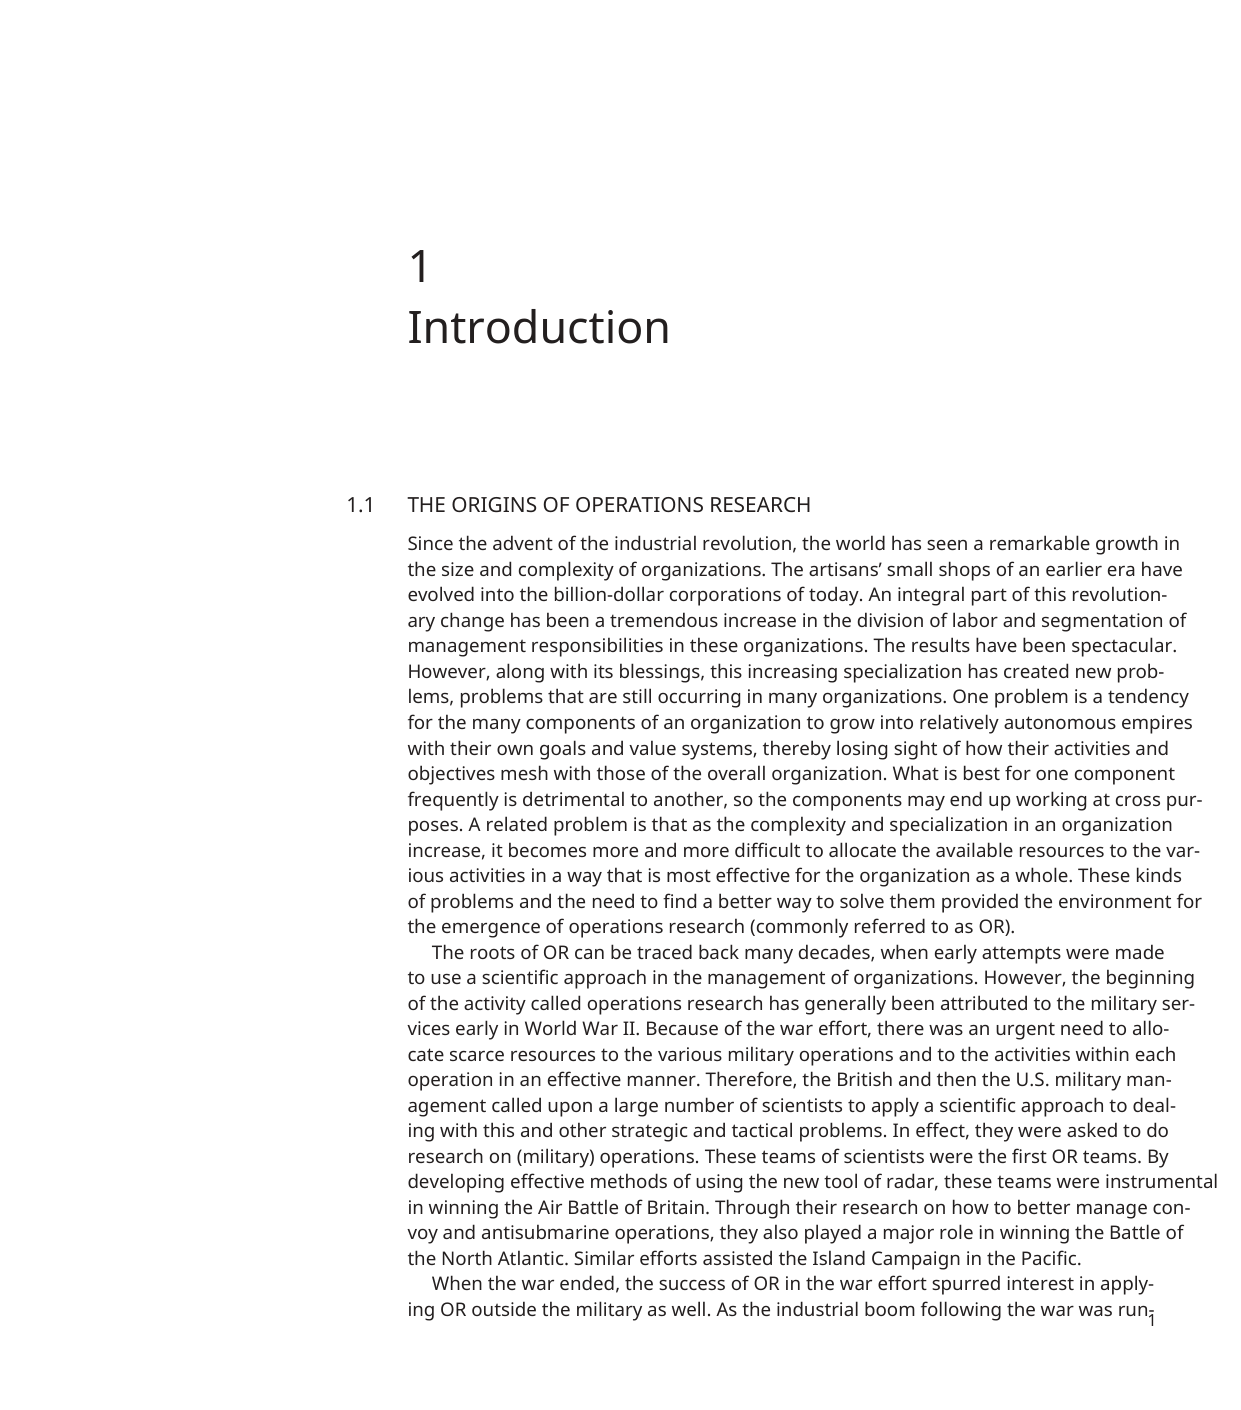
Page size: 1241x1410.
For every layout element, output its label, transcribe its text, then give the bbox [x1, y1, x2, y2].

text for the many components of an organization to grow into relatively autonomous empires [407, 709, 1234, 735]
text the size and complexity of organizations. The artisans’ small shops of an earlier era have [407, 556, 1234, 582]
text research on (military) operations. These teams of scientists were the first OR teams. By [407, 1143, 1234, 1169]
text evolved into the billion-dollar corporations of today. An integral part of this revolution- [407, 582, 1234, 607]
text of problems and the need to find a better way to solve them provided the environment for [407, 888, 1234, 913]
text of the activity called operations research has generally been attributed to the military ser- [407, 990, 1234, 1016]
text agement called upon a large number of scientists to apply a scientific approach to deal- [407, 1092, 1234, 1118]
text to use a scientific approach in the management of organizations. However, the beginning [407, 964, 1234, 990]
text Introduction [407, 295, 778, 356]
text ing OR outside the military as well. As the industrial boom following the war was run- [407, 1296, 1234, 1322]
text vices early in World War II. Because of the war effort, there was an urgent need to allo- [407, 1016, 1234, 1041]
text Since the advent of the industrial revolution, the world has seen a remarkable growth in [407, 531, 1234, 556]
text THE ORIGINS OF OPERATIONS RESEARCH [407, 490, 953, 519]
text poses. A related problem is that as the complexity and specialization in an organization [407, 811, 1234, 837]
text ing with this and other strategic and tactical problems. In effect, they were asked to do [407, 1118, 1234, 1143]
text 1 [407, 234, 778, 295]
text 1 [1147, 1309, 1234, 1331]
text frequently is detrimental to another, so the components may end up working at cross pur- [407, 786, 1234, 811]
text developing effective methods of using the new tool of radar, these teams were instrumental [407, 1169, 1234, 1194]
text increase, it becomes more and more difficult to allocate the available resources to the var- [407, 837, 1234, 862]
text ious activities in a way that is most effective for the organization as a whole. These kinds [407, 862, 1234, 888]
text management responsibilities in these organizations. The results have been spectacular. [407, 633, 1234, 658]
text the North Atlantic. Similar efforts assisted the Island Campaign in the Pacific. [407, 1245, 1234, 1271]
text When the war ended, the success of OR in the war effort spurred interest in apply- [407, 1271, 1234, 1296]
text lems, problems that are still occurring in many organizations. One problem is a tendency [407, 684, 1234, 709]
text objectives mesh with those of the overall organization. What is best for one component [407, 760, 1234, 786]
text the emergence of operations research (commonly referred to as OR). [407, 913, 1234, 939]
text operation in an effective manner. Therefore, the British and then the U.S. military man- [407, 1067, 1234, 1092]
text cate scarce resources to the various military operations and to the activities within each [407, 1041, 1234, 1067]
text 1.1 [346, 490, 407, 519]
text The roots of OR can be traced back many decades, when early attempts were made [407, 939, 1234, 964]
text voy and antisubmarine operations, they also played a major role in winning the Battle of [407, 1220, 1234, 1245]
text with their own goals and value systems, thereby losing sight of how their activities and [407, 735, 1234, 760]
text However, along with its blessings, this increasing specialization has created new prob- [407, 658, 1234, 684]
text in winning the Air Battle of Britain. Through their research on how to better manage con- [407, 1194, 1234, 1220]
text ary change has been a tremendous increase in the division of labor and segmentation of [407, 607, 1234, 633]
